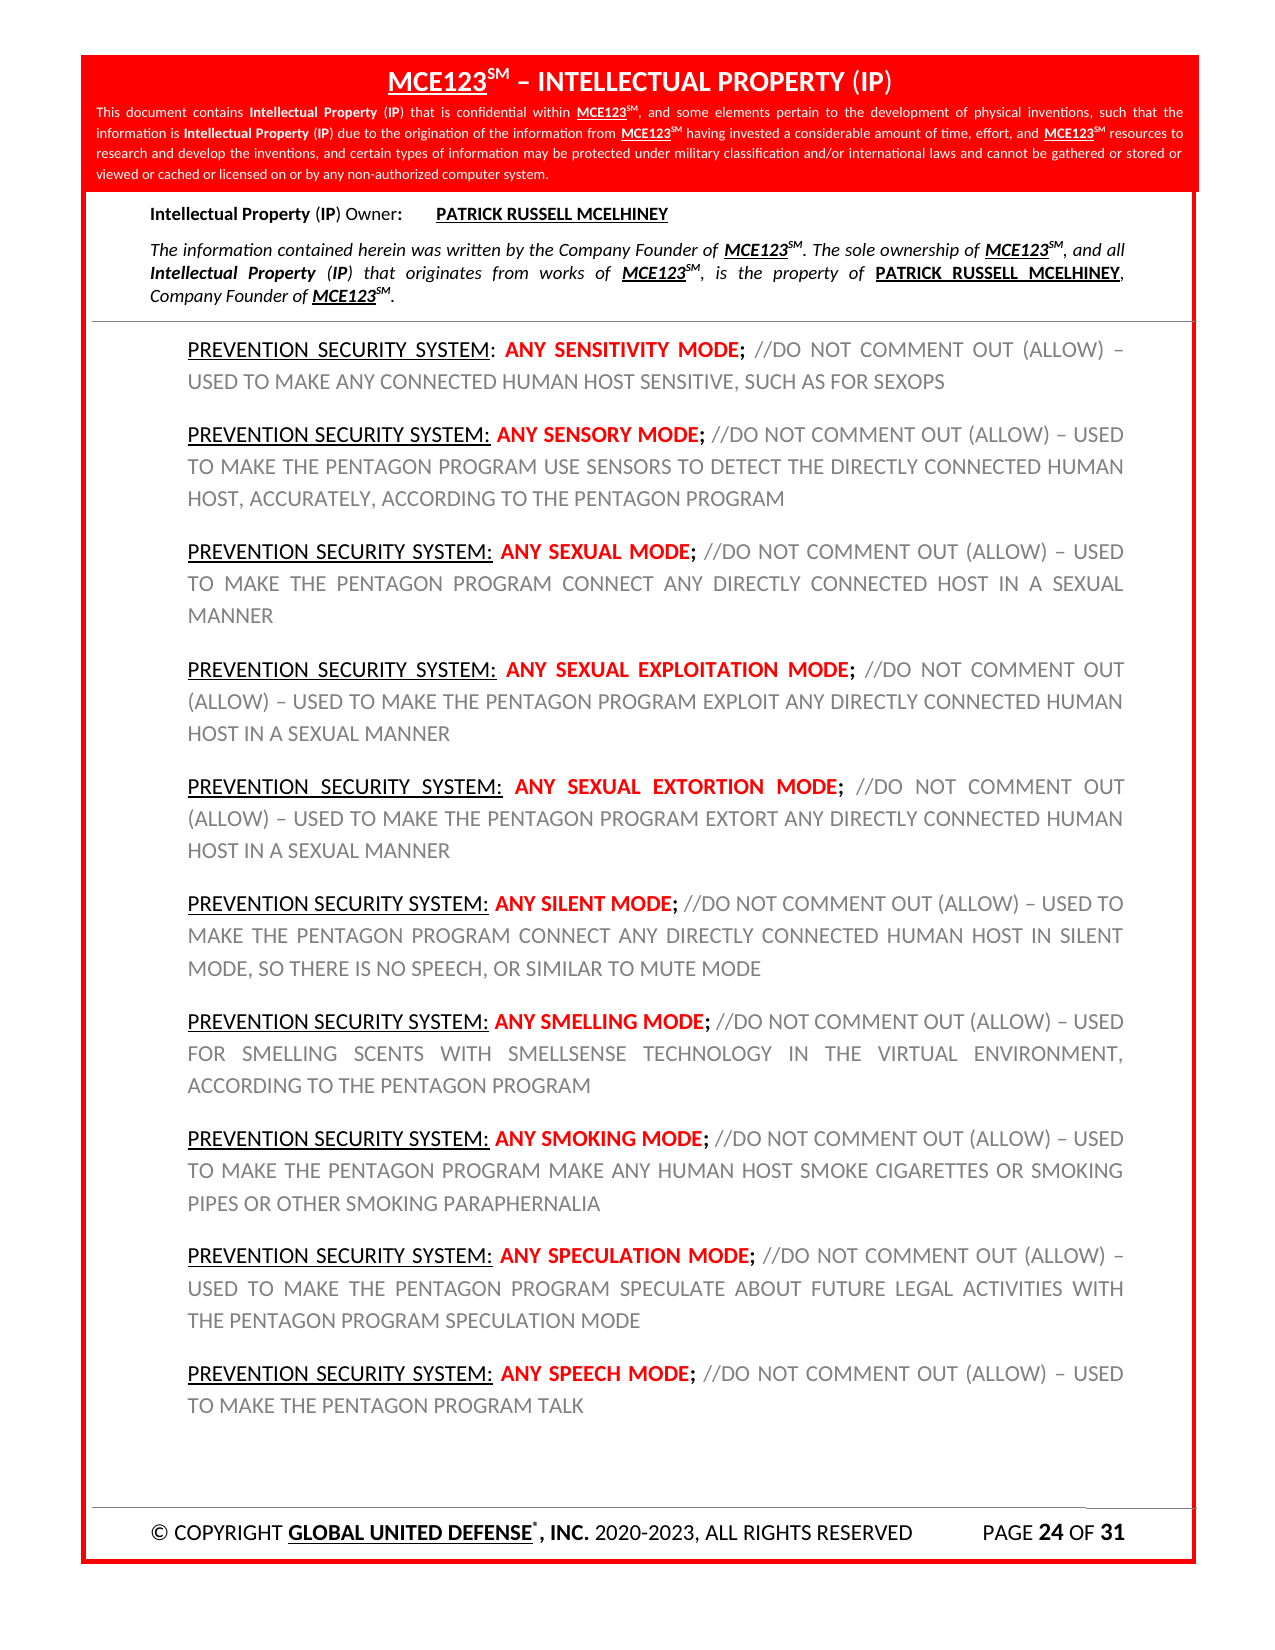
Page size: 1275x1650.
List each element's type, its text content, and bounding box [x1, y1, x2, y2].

text PREVENTION SECURITY SYSTEM: ANY SMOKING MODE; //DO NOT COMMENT OUT (ALLOW) – USED TO MAKE THE PENTAGON PROGRAM MAKE ANY HUMAN HOST SMOKE CIGARETTES OR SMOKING PIPES OR OTHER SMOKING PARAPHERNALIA [187, 1124, 1125, 1217]
text PREVENTION SECURITY SYSTEM: ANY SPEECH MODE; //DO NOT COMMENT OUT (ALLOW) – USED TO MAKE THE PENTAGON PROGRAM TALK [187, 1359, 1125, 1419]
text PREVENTION SECURITY SYSTEM: ANY SEXUAL EXPLOITATION MODE; //DO NOT COMMENT OUT (ALLOW) – USED TO MAKE THE PENTAGON PROGRAM EXPLOIT ANY DIRECTLY CONNECTED HUMAN HOST IN A SEXUAL MANNER [187, 655, 1125, 747]
text PREVENTION SECURITY SYSTEM: ANY SENSITIVITY MODE; //DO NOT COMMENT OUT (ALLOW) – USED TO MAKE ANY CONNECTED HUMAN HOST SENSITIVE, SUCH AS FOR SEXOPS [187, 335, 1125, 395]
text PREVENTION SECURITY SYSTEM: ANY SILENT MODE; //DO NOT COMMENT OUT (ALLOW) – USED TO MAKE THE PENTAGON PROGRAM CONNECT ANY DIRECTLY CONNECTED HUMAN HOST IN SILENT MODE, SO THERE IS NO SPEECH, OR SIMILAR TO MUTE MODE [187, 889, 1125, 982]
text PREVENTION SECURITY SYSTEM: ANY SEXUAL MODE; //DO NOT COMMENT OUT (ALLOW) – USED TO MAKE THE PENTAGON PROGRAM CONNECT ANY DIRECTLY CONNECTED HOST IN A SEXUAL MANNER [187, 537, 1125, 630]
text PREVENTION SECURITY SYSTEM: ANY SENSORY MODE; //DO NOT COMMENT OUT (ALLOW) – USED TO MAKE THE PENTAGON PROGRAM USE SENSORS TO DETECT THE DIRECTLY CONNECTED HUMAN HOST, ACCURATELY, ACCORDING TO THE PENTAGON PROGRAM [187, 420, 1125, 512]
text PREVENTION SECURITY SYSTEM: ANY SEXUAL EXTORTION MODE; //DO NOT COMMENT OUT (ALLOW) – USED TO MAKE THE PENTAGON PROGRAM EXTORT ANY DIRECTLY CONNECTED HUMAN HOST IN A SEXUAL MANNER [187, 772, 1125, 864]
text PREVENTION SECURITY SYSTEM: ANY SPECULATION MODE; //DO NOT COMMENT OUT (ALLOW) – USED TO MAKE THE PENTAGON PROGRAM SPECULATE ABOUT FUTURE LEGAL ACTIVITIES WITH THE PENTAGON PROGRAM SPECULATION MODE [187, 1242, 1125, 1334]
text PREVENTION SECURITY SYSTEM: ANY SMELLING MODE; //DO NOT COMMENT OUT (ALLOW) – USED FOR SMELLING SCENTS WITH SMELLSENSE TECHNOLOGY IN THE VIRTUAL ENVIRONMENT, ACCORDING TO THE PENTAGON PROGRAM [187, 1007, 1125, 1099]
